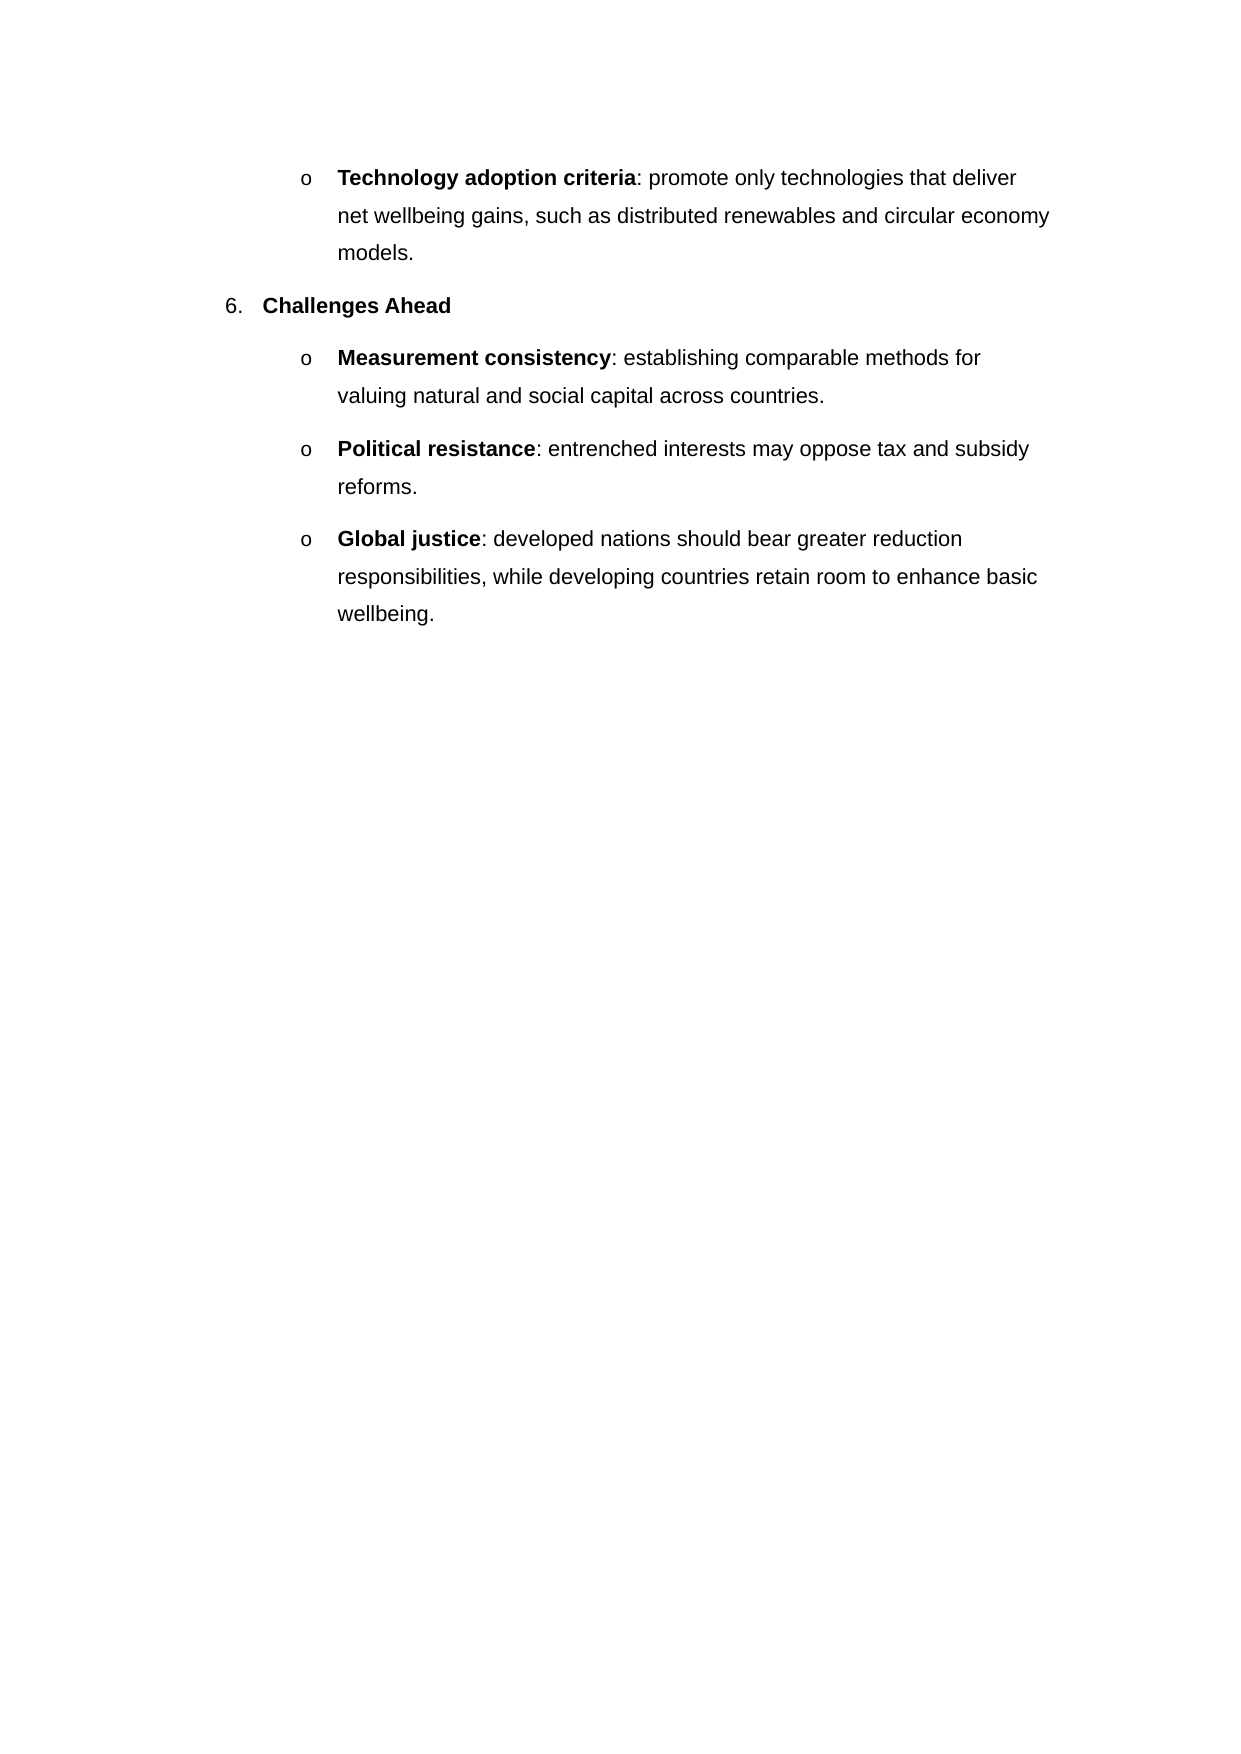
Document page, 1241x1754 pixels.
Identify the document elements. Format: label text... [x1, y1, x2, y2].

list Measurement consistency: establishing comparable methods for valuing natural and social capital across countries. [300, 342, 1053, 412]
list Challenges Ahead [225, 289, 1053, 322]
list Global justice: developed nations should bear greater reduction responsibilities, while developing countries retain room to enhance basic wellbeing. [300, 523, 1053, 630]
list Technology adoption criteria: promote only technologies that deliver net wellbeing gains, such as distributed renewables and circular economy models. [300, 162, 1053, 269]
list Political resistance: entrenched interests may oppose tax and subsidy reforms. [300, 433, 1053, 502]
